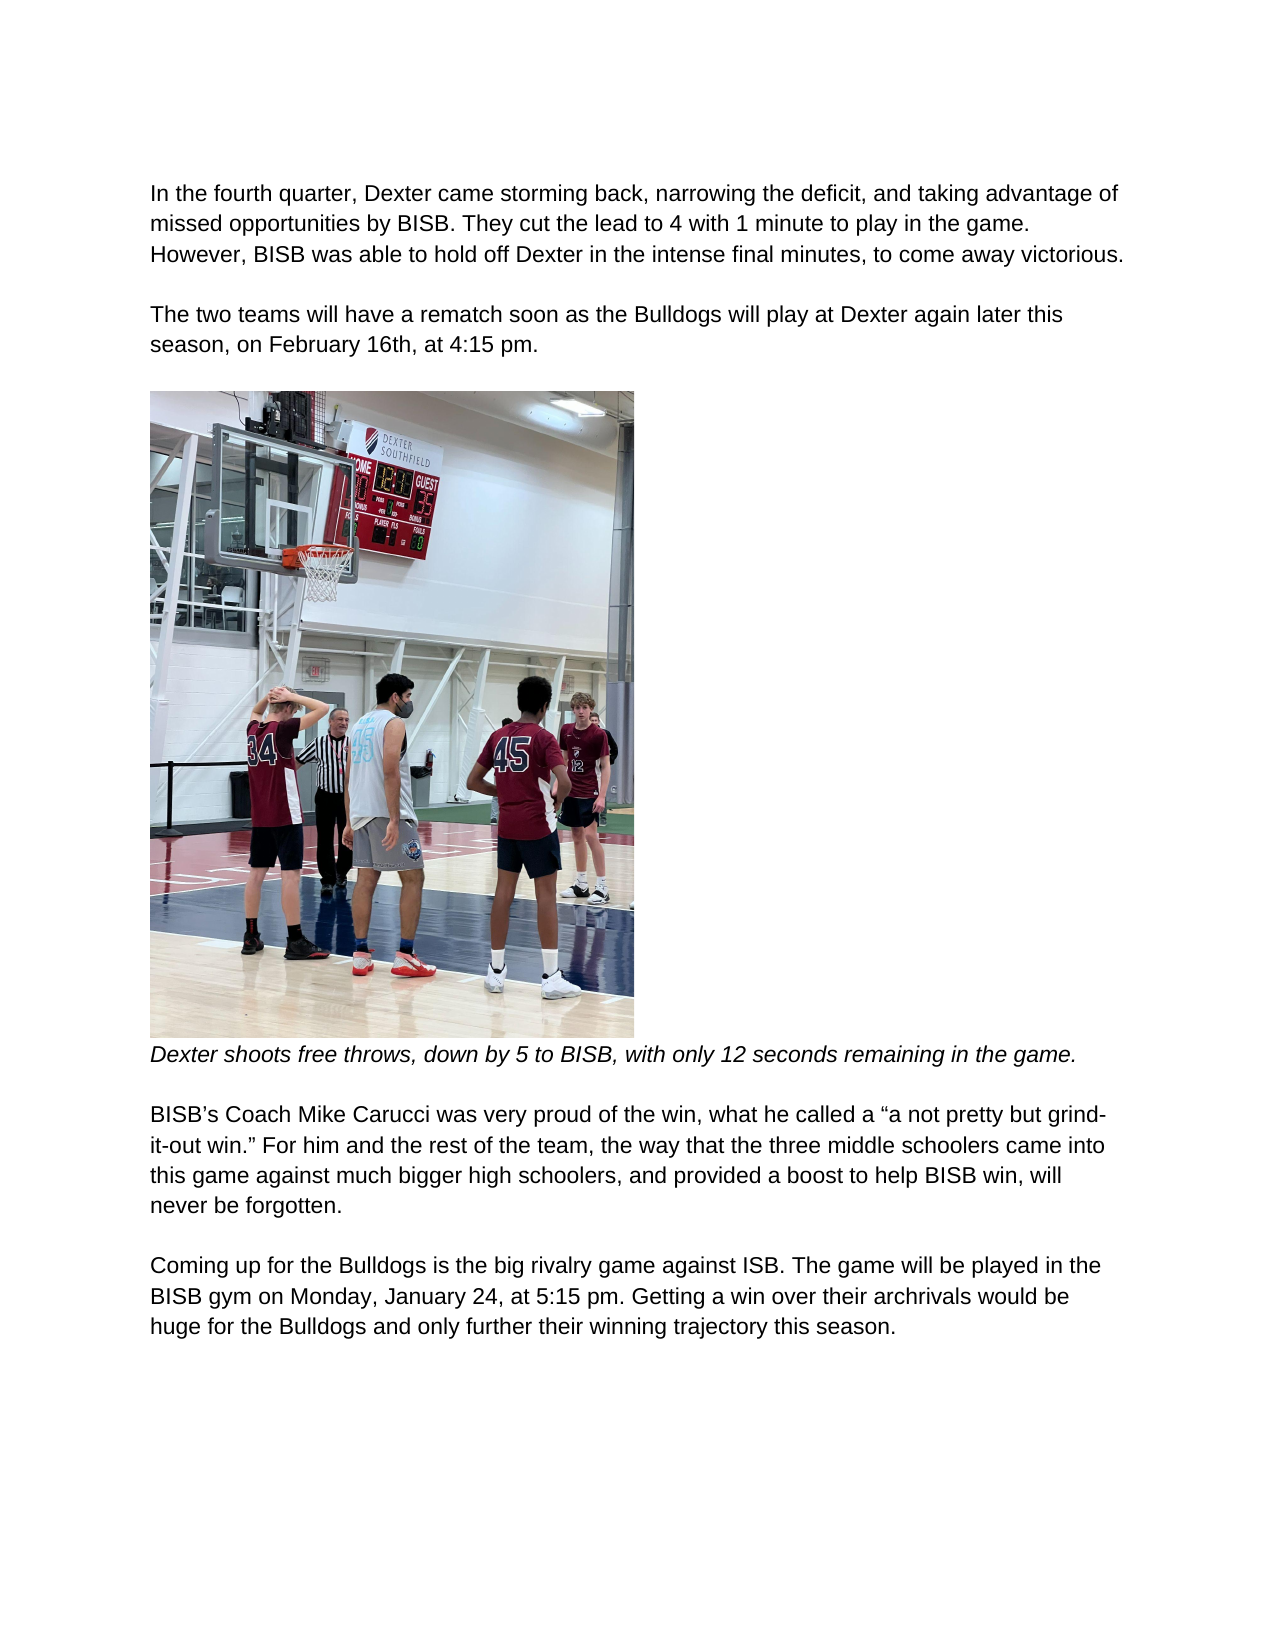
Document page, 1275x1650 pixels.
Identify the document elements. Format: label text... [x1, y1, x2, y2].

text The two teams will have a rematch soon as the Bulldogs will play at Dexter again later this season, on February 16th, at 4:15 pm. [150, 301, 1125, 358]
text BISB’s Coach Mike Carucci was very proud of the win, what he called a “a not pretty but grind-it-out win.” For him and the rest of the team, the way that the three middle schoolers came into this game against much bigger high schoolers, and provided a boost to help BISB win, will never be forgotten. [150, 1101, 1125, 1218]
text Coming up for the Bulldogs is the big rivalry game against ISB. The game will be played in the BISB gym on Monday, January 24, at 5:15 pm. Getting a win over their archrivals would be huge for the Bulldogs and only further their winning trajectory this season. [150, 1252, 1125, 1369]
text Dexter shoots free throws, down by 5 to BISB, with only 12 seconds remaining in the game. [150, 1041, 1125, 1067]
picture [150, 391, 635, 1038]
text In the fourth quarter, Dexter came storming back, narrowing the deficit, and taking advantage of missed opportunities by BISB. They cut the lead to 4 with 1 minute to play in the game. However, BISB was able to hold off Dexter in the intense final minutes, to come away victorious. [150, 180, 1125, 267]
